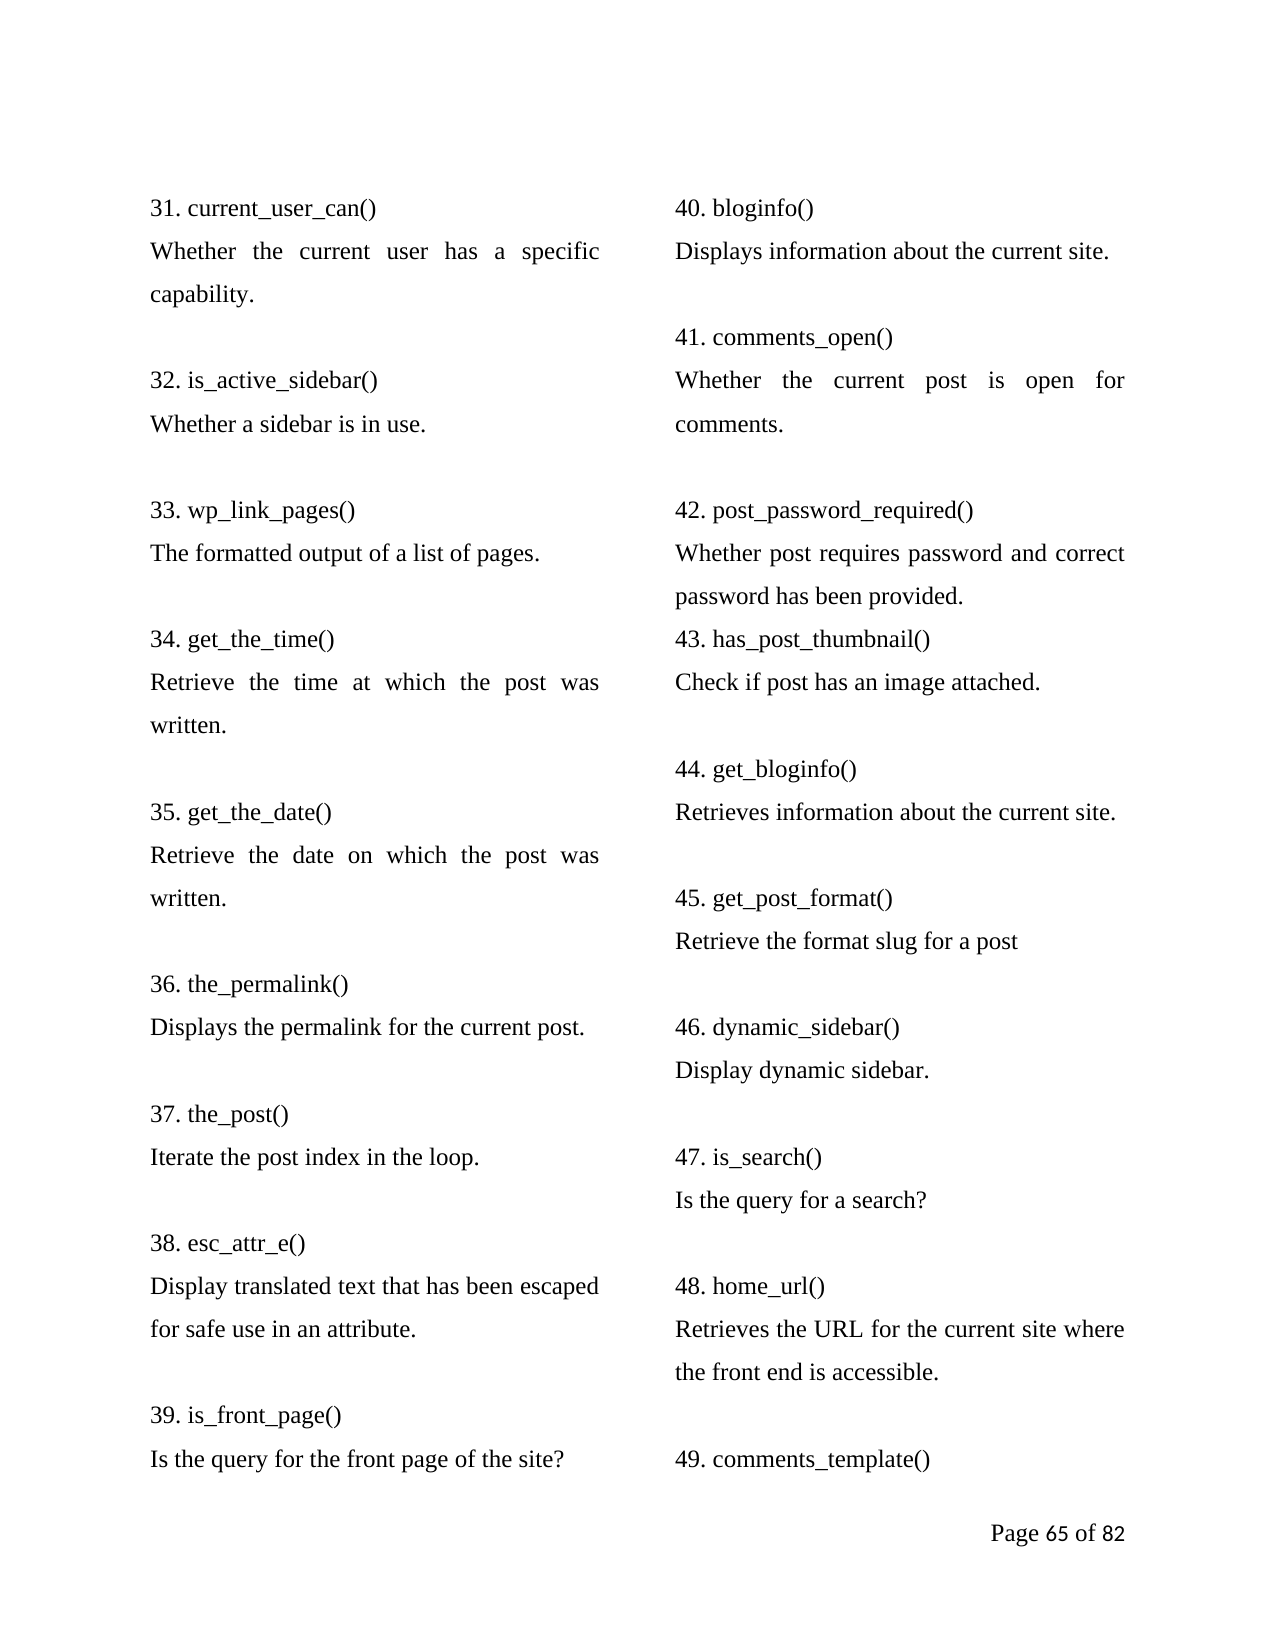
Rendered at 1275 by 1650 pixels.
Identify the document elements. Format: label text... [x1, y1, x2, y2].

text 38. esc_attr_e() [150, 1228, 600, 1257]
text 44. get_bloginfo() [675, 754, 1125, 782]
text 46. dynamic_sidebar() [675, 1012, 1125, 1041]
text Whether the current post is open for comments. [675, 366, 1125, 437]
text Retrieve the time at which the post was written. [150, 667, 600, 739]
text 41. comments_open() [675, 322, 1125, 351]
text 43. has_post_thumbnail() [675, 624, 1125, 653]
text Is the query for the front page of the site? [150, 1444, 600, 1472]
text 36. the_permalink() [150, 969, 600, 998]
text Retrieves information about the current site. [675, 797, 1125, 826]
text 45. get_post_format() [675, 883, 1125, 912]
text 31. current_user_can() [150, 193, 600, 222]
text Check if post has an image attached. [675, 667, 1125, 696]
text The formatted output of a list of pages. [150, 538, 600, 567]
text 39. is_front_page() [150, 1401, 600, 1429]
text 49. comments_template() [675, 1444, 1125, 1472]
text 33. wp_link_pages() [150, 495, 600, 524]
text 47. is_search() [675, 1142, 1125, 1171]
text 40. bloginfo() [675, 193, 1125, 222]
text 35. get_the_date() [150, 797, 600, 826]
text Display dynamic sidebar. [675, 1056, 1125, 1084]
text Retrieve the format slug for a post [675, 926, 1125, 955]
text 37. the_post() [150, 1099, 600, 1127]
text 32. is_active_sidebar() [150, 366, 600, 394]
text Whether post requires password and correct password has been provided. [675, 538, 1125, 610]
text Whether the current user has a specific capability. [150, 236, 600, 308]
text Is the query for a search? [675, 1185, 1125, 1214]
text Displays information about the current site. [675, 236, 1125, 265]
text Iterate the post index in the loop. [150, 1142, 600, 1171]
text Retrieve the date on which the post was written. [150, 840, 600, 912]
text 42. post_password_required() [675, 495, 1125, 524]
text Whether a sidebar is in use. [150, 409, 600, 437]
text Displays the permalink for the current post. [150, 1012, 600, 1041]
text 34. get_the_time() [150, 624, 600, 653]
text 48. home_url() [675, 1271, 1125, 1300]
text Retrieves the URL for the current site where the front end is accessible. [675, 1314, 1125, 1386]
text Display translated text that has been escaped for safe use in an attribute. [150, 1271, 600, 1343]
